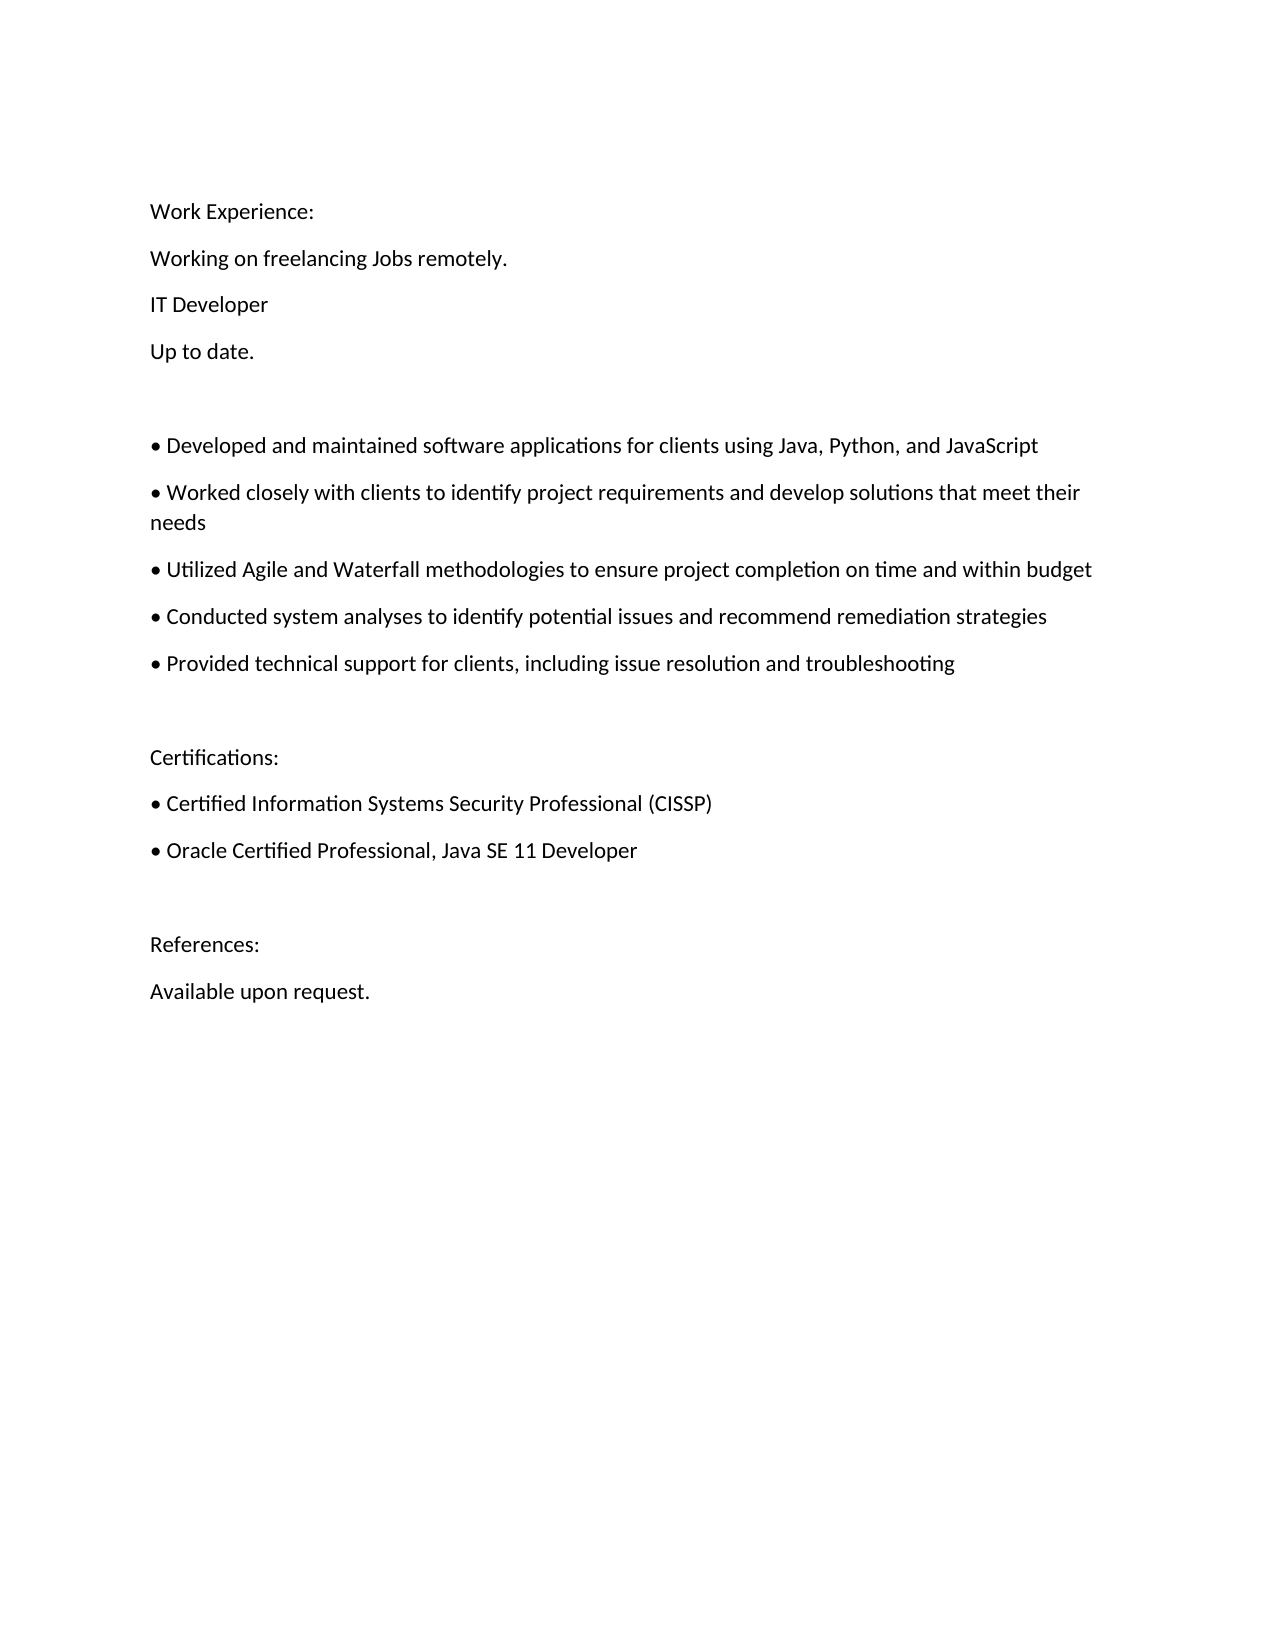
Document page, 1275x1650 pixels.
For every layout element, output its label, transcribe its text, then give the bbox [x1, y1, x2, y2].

text Work Experience: [150, 197, 1125, 225]
text IT Developer [150, 291, 1125, 319]
text • Provided technical support for clients, including issue resolution and troubleshooting [150, 649, 1125, 677]
text Up to date. [150, 337, 1125, 366]
text Working on freelancing Jobs remotely. [150, 244, 1125, 272]
text • Oracle Certified Professional, Java SE 11 Developer [150, 836, 1125, 864]
text • Utilized Agile and Waterfall methodologies to ensure project completion on time and within budget [150, 555, 1125, 583]
text References: [150, 930, 1125, 958]
text Available upon request. [150, 977, 1125, 1005]
text • Worked closely with clients to identify project requirements and develop solutions that meet their needs [150, 478, 1125, 536]
text Certifications: [150, 743, 1125, 771]
text • Certified Information Systems Security Professional (CISSP) [150, 789, 1125, 818]
text • Conducted system analyses to identify potential issues and recommend remediation strategies [150, 602, 1125, 630]
text • Developed and maintained software applications for clients using Java, Python, and JavaScript [150, 431, 1125, 459]
